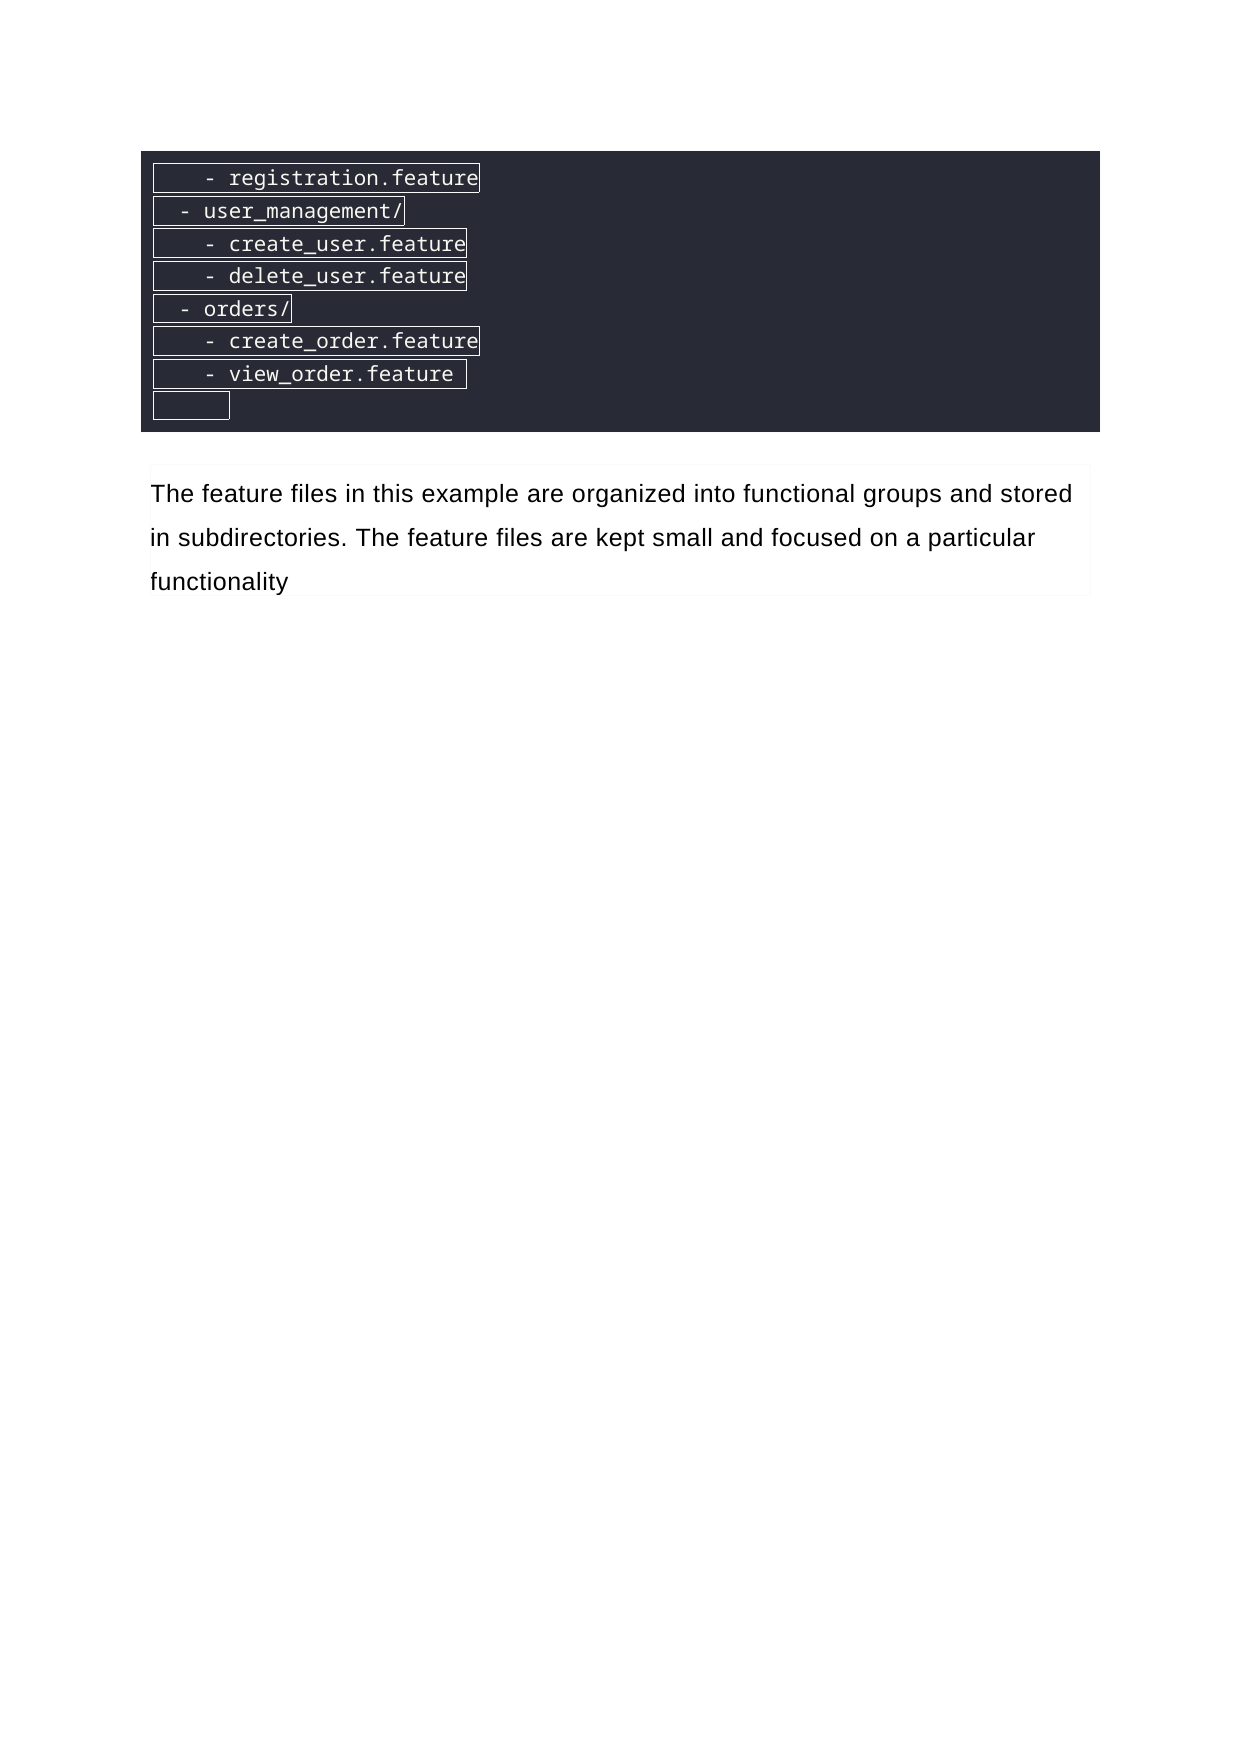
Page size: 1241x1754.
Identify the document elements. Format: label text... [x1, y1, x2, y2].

text - create_user.feature [141, 215, 1100, 248]
text The feature files in this example are organized into functional groups and stored in subdirectories. The feature files are kept small and focused on a particular functionality [151, 465, 1090, 595]
text - view_order.feature [141, 346, 1100, 378]
text - create_order.feature [141, 313, 1100, 346]
text - orders/ [141, 280, 1100, 313]
text - registration.feature [141, 151, 1100, 183]
text - user_management/ [141, 183, 1100, 215]
text - delete_user.feature [141, 248, 1100, 280]
